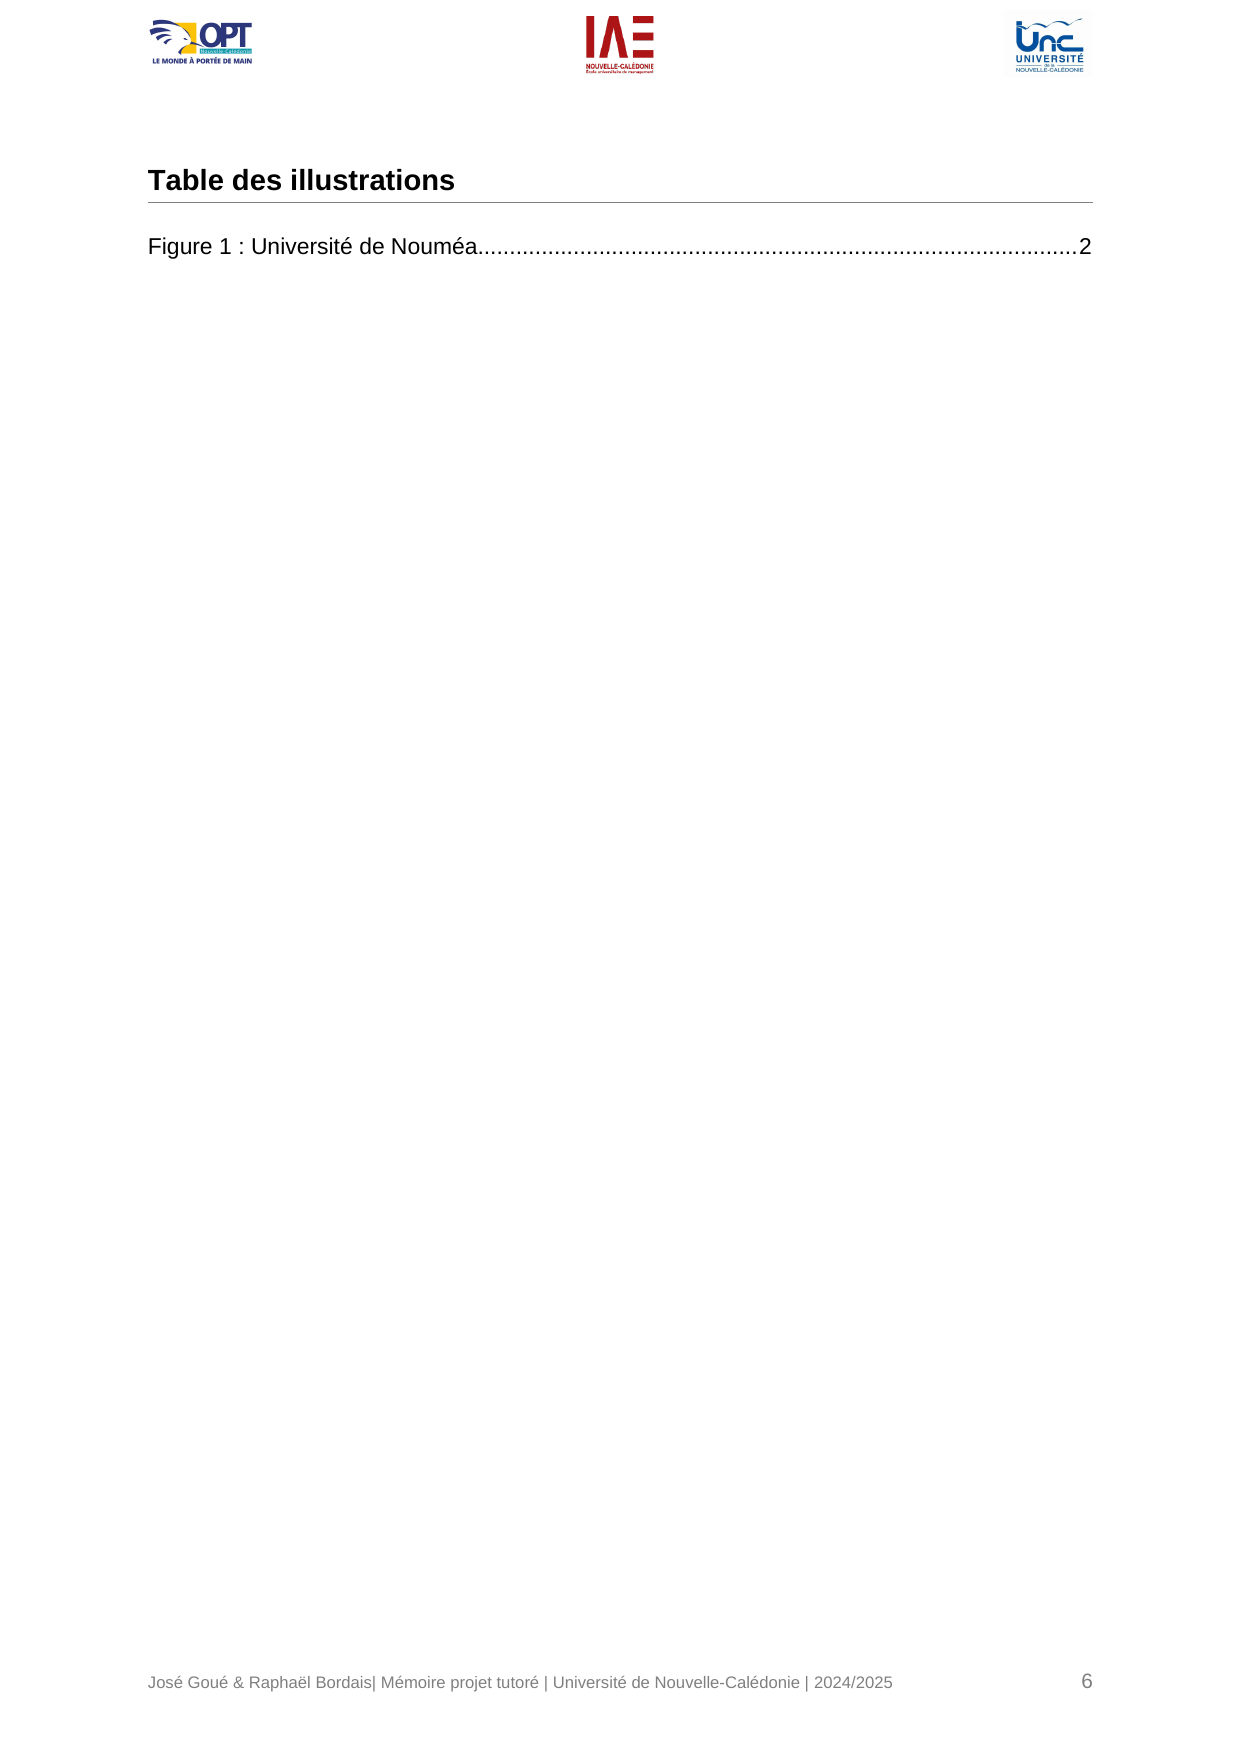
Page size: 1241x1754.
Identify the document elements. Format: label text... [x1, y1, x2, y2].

picture [586, 16, 654, 74]
picture [1003, 10, 1093, 77]
picture [147, 12, 254, 71]
text Table des illustrations [148, 162, 1093, 202]
text Figure 1 : Université de Nouméa 2 [148, 233, 1093, 259]
